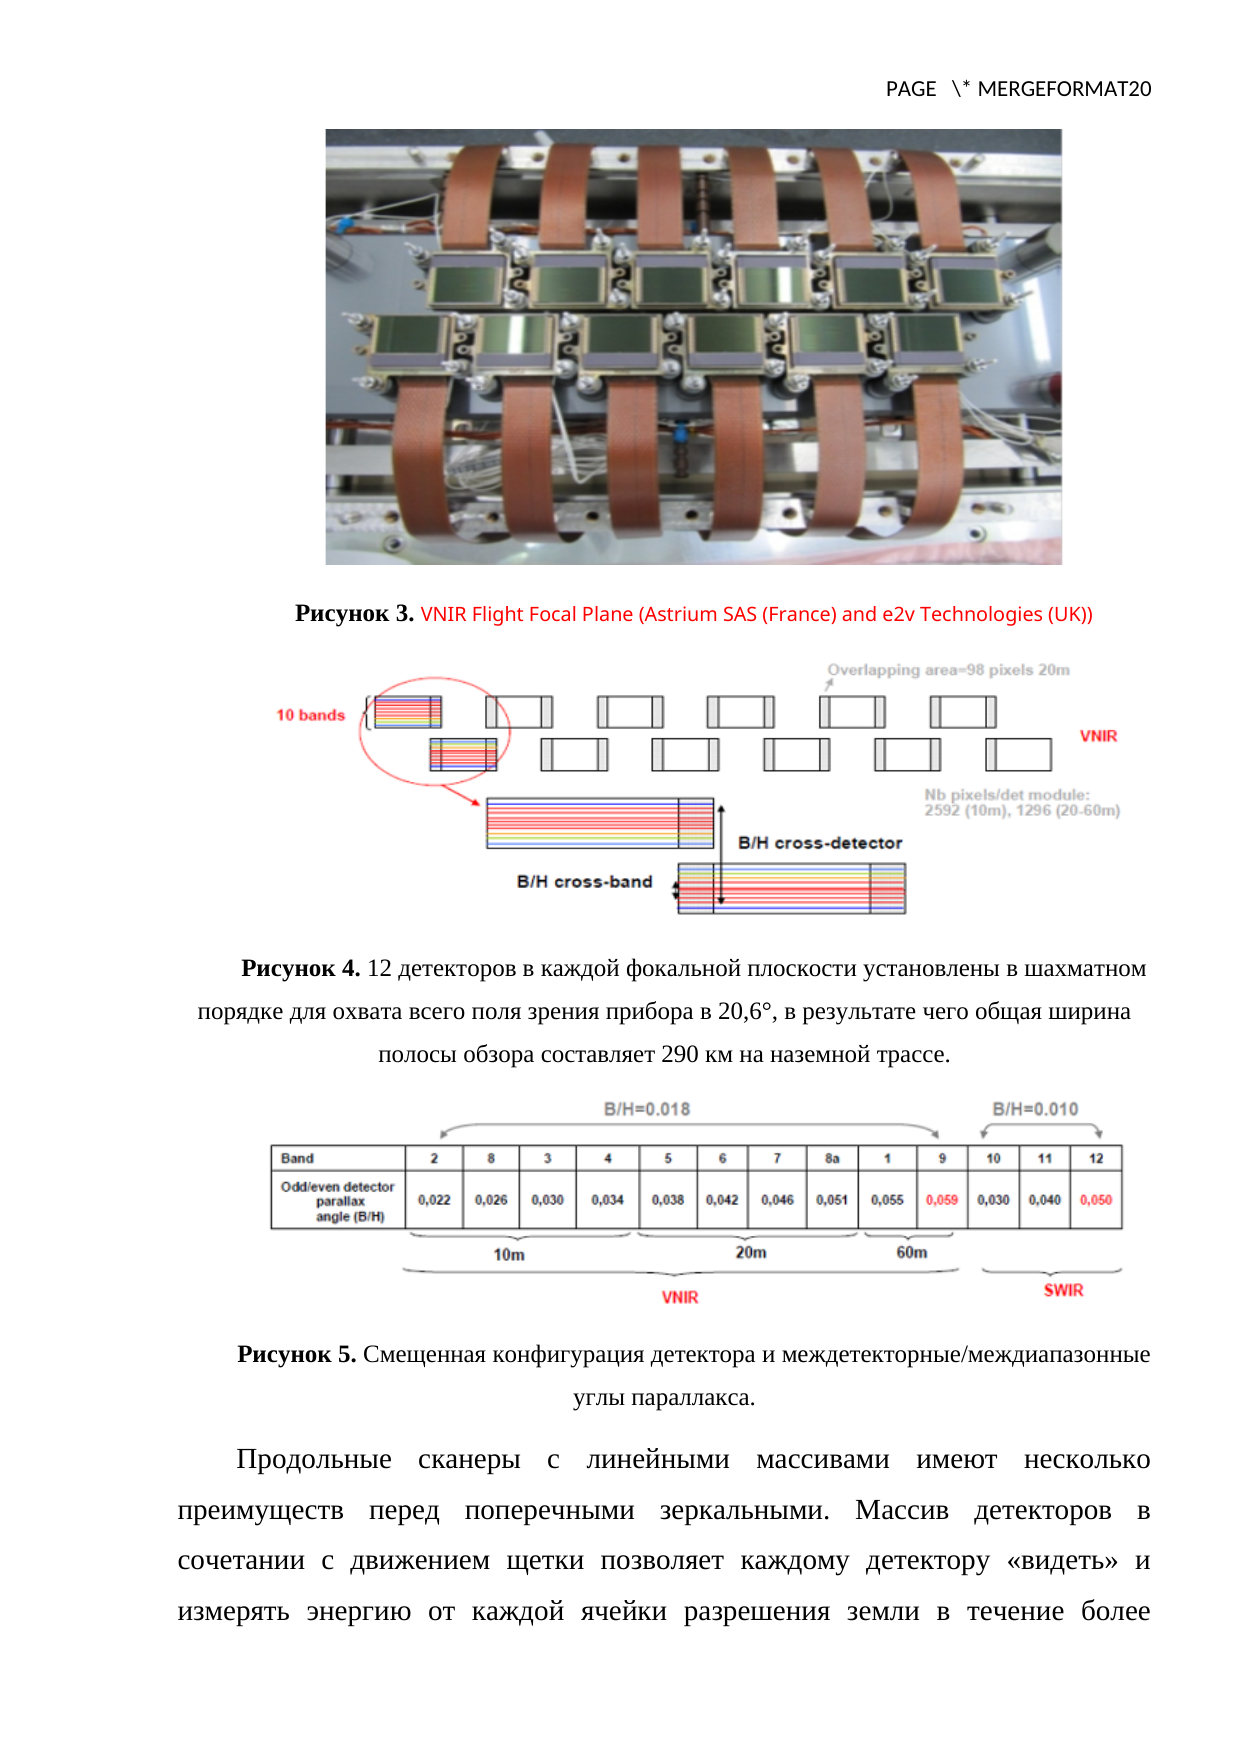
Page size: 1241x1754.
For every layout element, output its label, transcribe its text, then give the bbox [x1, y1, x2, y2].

text Рисунок 3. VNIR Flight Focal Plane (Astrium SAS (France) and e2v Technologies (UK)) [177, 598, 1152, 627]
picture [325, 129, 1063, 565]
picture [251, 1099, 1137, 1308]
picture [261, 658, 1127, 920]
text Рисунок 4. 12 детекторов в каждой фокальной плоскости установлены в шахматном порядке для охвата всего поля зрения прибора в 20,6°, в результате чего общая ширина полосы обзора составляет 290 км на наземной трассе. [177, 953, 1152, 1068]
text Рисунок 5. Смещенная конфигурация детектора и междетекторные/междиапазонные углы параллакса. [177, 1339, 1152, 1411]
